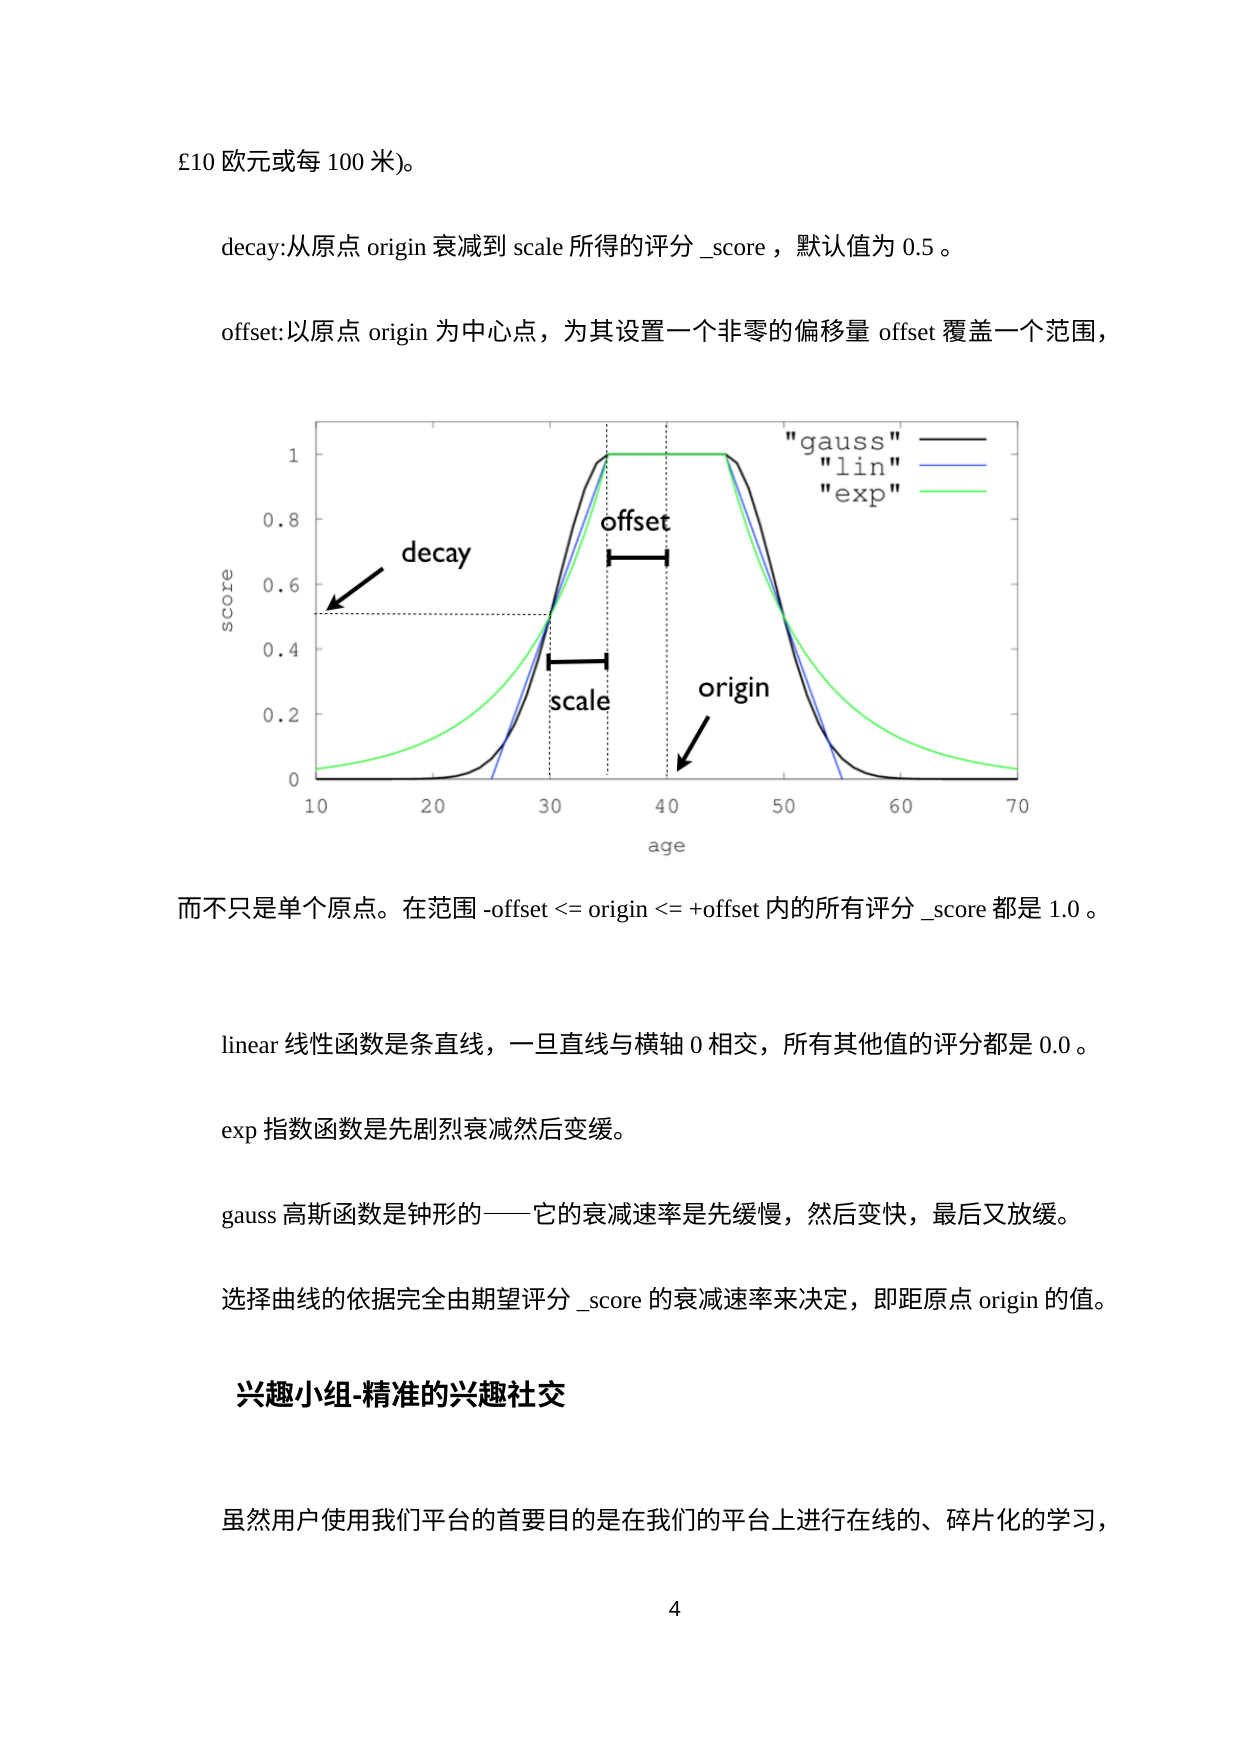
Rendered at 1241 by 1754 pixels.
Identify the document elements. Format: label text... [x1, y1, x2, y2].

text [177, 126, 1122, 194]
text decay:从原点 origin 衰减到 scale 所得的评分 _score ，默认值为 0.5 。 [177, 211, 1122, 279]
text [177, 1484, 1122, 1552]
text exp 指数函数是先剧烈衰减然后变缓。 [177, 1094, 1122, 1162]
picture [205, 398, 1047, 872]
text linear 线性函数是条直线，一旦直线与横轴 0 相交，所有其他值的评分都是 0.0 。 [177, 1009, 1122, 1077]
text gauss 高斯函数是钟形的——它的衰减速率是先缓慢，然后变快，最后又放缓。 [177, 1178, 1122, 1246]
subtitle 兴趣小组-精准的兴趣社交 [177, 1358, 1122, 1426]
text 选择曲线的依据完全由期望评分 _score 的衰减速率来决定，即距原点 origin 的值。 [177, 1263, 1122, 1331]
